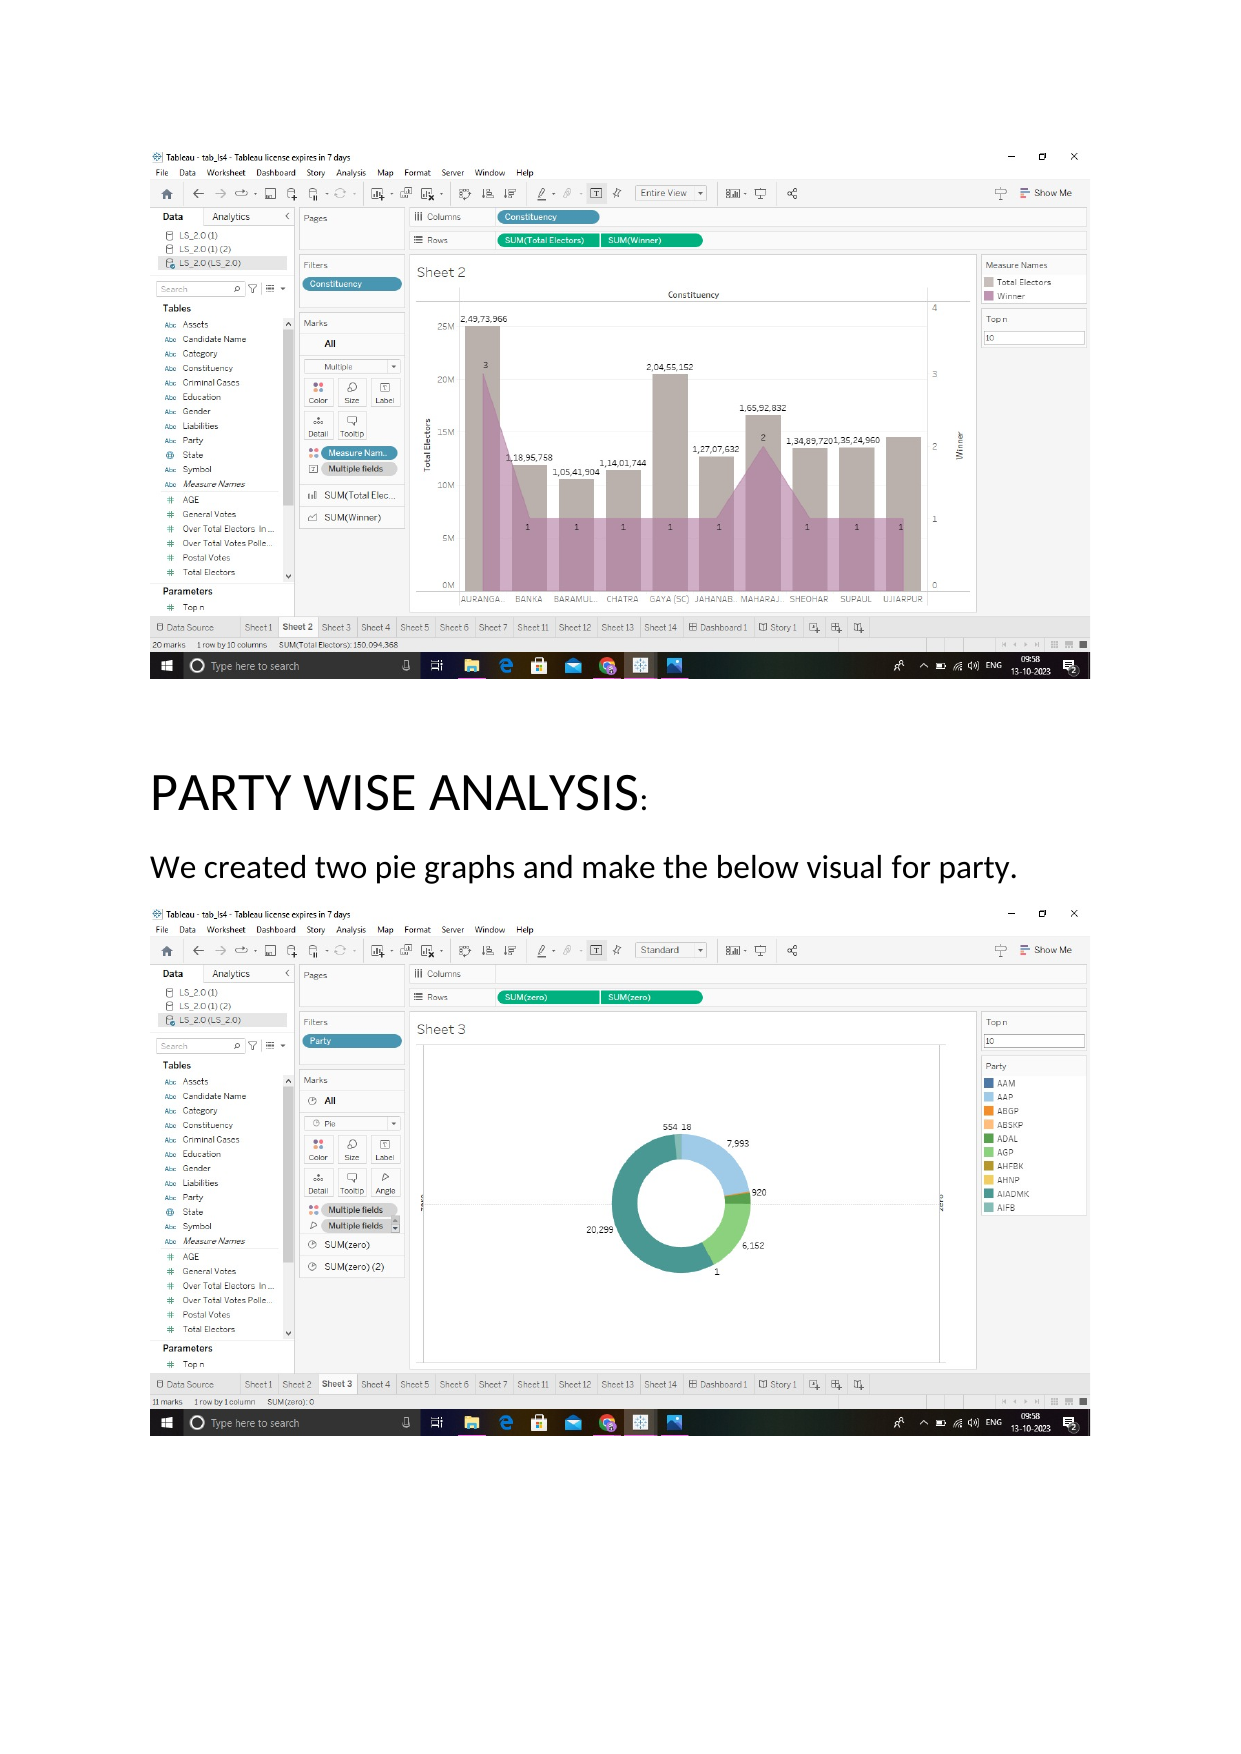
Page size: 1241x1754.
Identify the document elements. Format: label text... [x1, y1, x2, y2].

picture [150, 906, 1091, 1436]
picture [150, 150, 1091, 679]
text We created two pie graphs and make the below visual for party. [150, 846, 1090, 887]
text PARTY WISE ANALYSIS: [150, 758, 1090, 824]
